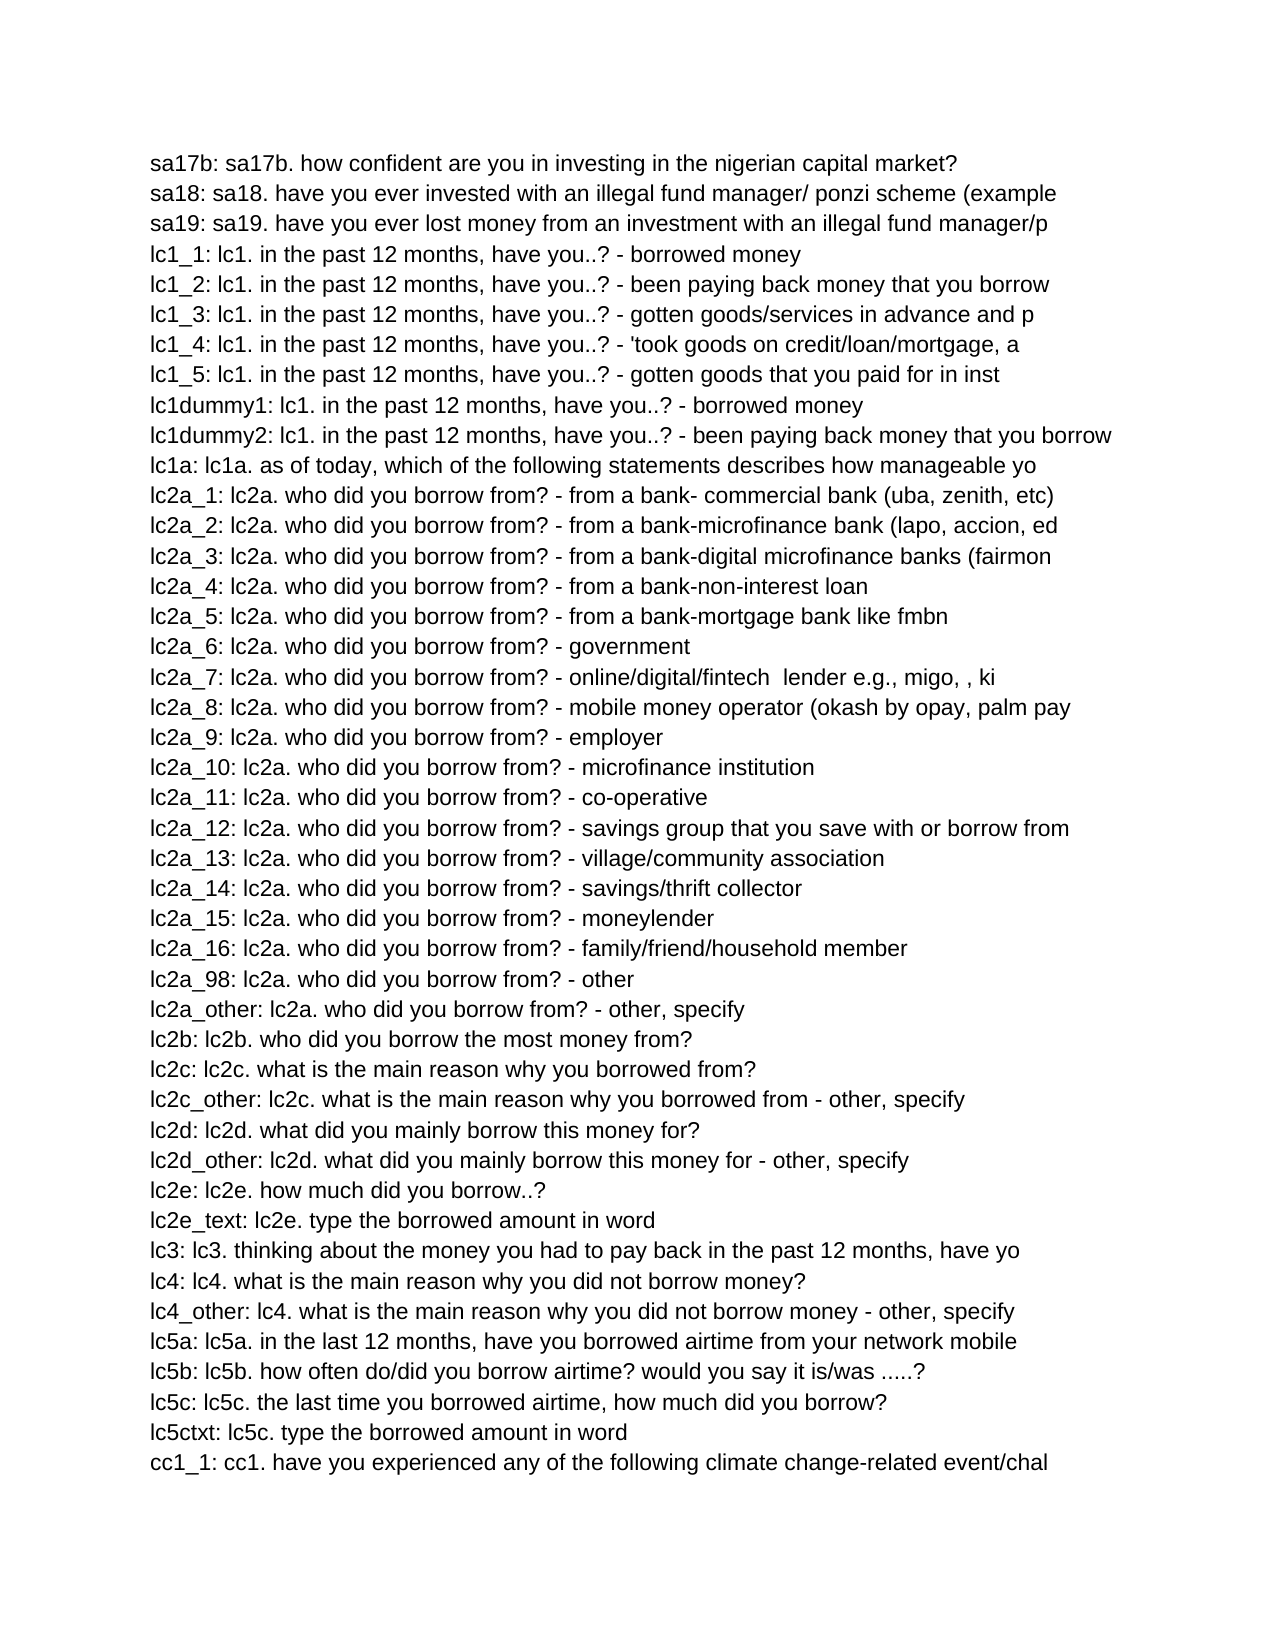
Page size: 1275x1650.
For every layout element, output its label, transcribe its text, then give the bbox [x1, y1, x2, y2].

text lc2a_98: lc2a. who did you borrow from? - other [150, 966, 1125, 992]
text lc1a: lc1a. as of today, which of the following statements describes how manageable yo [150, 452, 1125, 478]
text sa19: sa19. have you ever lost money from an investment with an illegal fund manager/p [150, 210, 1125, 237]
text lc2a_6: lc2a. who did you borrow from? - government [150, 633, 1125, 660]
text lc2a_12: lc2a. who did you borrow from? - savings group that you save with or borrow from [150, 814, 1125, 841]
text lc2a_3: lc2a. who did you borrow from? - from a bank-digital microfinance banks (fairmon [150, 543, 1125, 569]
text cc1_1: cc1. have you experienced any of the following climate change-related event/chal [150, 1449, 1125, 1475]
text lc4: lc4. what is the main reason why you did not borrow money? [150, 1268, 1125, 1294]
text lc2a_4: lc2a. who did you borrow from? - from a bank-non-interest loan [150, 573, 1125, 599]
text lc2e: lc2e. how much did you borrow..? [150, 1177, 1125, 1203]
text lc2a_14: lc2a. who did you borrow from? - savings/thrift collector [150, 875, 1125, 901]
text lc2a_7: lc2a. who did you borrow from? - online/digital/fintech lender e.g., migo, , ki [150, 663, 1125, 690]
text lc3: lc3. thinking about the money you had to pay back in the past 12 months, have yo [150, 1237, 1125, 1264]
text lc2a_5: lc2a. who did you borrow from? - from a bank-mortgage bank like fmbn [150, 603, 1125, 629]
text lc2a_13: lc2a. who did you borrow from? - village/community association [150, 845, 1125, 871]
text lc2a_16: lc2a. who did you borrow from? - family/friend/household member [150, 935, 1125, 962]
text lc1_4: lc1. in the past 12 months, have you..? - 'took goods on credit/loan/mortgage, a [150, 331, 1125, 358]
text lc5c: lc5c. the last time you borrowed airtime, how much did you borrow? [150, 1388, 1125, 1415]
text lc2a_2: lc2a. who did you borrow from? - from a bank-microfinance bank (lapo, accion, ed [150, 512, 1125, 539]
text lc2a_10: lc2a. who did you borrow from? - microfinance institution [150, 754, 1125, 781]
text lc1_5: lc1. in the past 12 months, have you..? - gotten goods that you paid for in inst [150, 361, 1125, 388]
text lc5b: lc5b. how often do/did you borrow airtime? would you say it is/was .....? [150, 1358, 1125, 1385]
text lc2a_1: lc2a. who did you borrow from? - from a bank- commercial bank (uba, zenith, etc) [150, 482, 1125, 509]
text lc2d_other: lc2d. what did you mainly borrow this money for - other, specify [150, 1147, 1125, 1173]
text lc2a_8: lc2a. who did you borrow from? - mobile money operator (okash by opay, palm pay [150, 694, 1125, 720]
text lc1_2: lc1. in the past 12 months, have you..? - been paying back money that you borrow [150, 271, 1125, 297]
text lc1_1: lc1. in the past 12 months, have you..? - borrowed money [150, 241, 1125, 267]
text lc2d: lc2d. what did you mainly borrow this money for? [150, 1117, 1125, 1143]
text lc2b: lc2b. who did you borrow the most money from? [150, 1026, 1125, 1052]
text lc2a_other: lc2a. who did you borrow from? - other, specify [150, 996, 1125, 1022]
text lc2c_other: lc2c. what is the main reason why you borrowed from - other, specify [150, 1086, 1125, 1113]
text lc4_other: lc4. what is the main reason why you did not borrow money - other, specify [150, 1298, 1125, 1324]
text sa17b: sa17b. how confident are you in investing in the nigerian capital market? [150, 150, 1125, 176]
text lc5ctxt: lc5c. type the borrowed amount in word [150, 1419, 1125, 1445]
text lc1dummy2: lc1. in the past 12 months, have you..? - been paying back money that you borrow [150, 422, 1125, 448]
text sa18: sa18. have you ever invested with an illegal fund manager/ ponzi scheme (example [150, 180, 1125, 207]
text lc2a_9: lc2a. who did you borrow from? - employer [150, 724, 1125, 750]
text lc2e_text: lc2e. type the borrowed amount in word [150, 1207, 1125, 1234]
text lc2c: lc2c. what is the main reason why you borrowed from? [150, 1056, 1125, 1083]
text lc2a_15: lc2a. who did you borrow from? - moneylender [150, 905, 1125, 932]
text lc1_3: lc1. in the past 12 months, have you..? - gotten goods/services in advance and p [150, 301, 1125, 327]
text lc1dummy1: lc1. in the past 12 months, have you..? - borrowed money [150, 392, 1125, 418]
text lc2a_11: lc2a. who did you borrow from? - co-operative [150, 784, 1125, 811]
text lc5a: lc5a. in the last 12 months, have you borrowed airtime from your network mobile [150, 1328, 1125, 1354]
